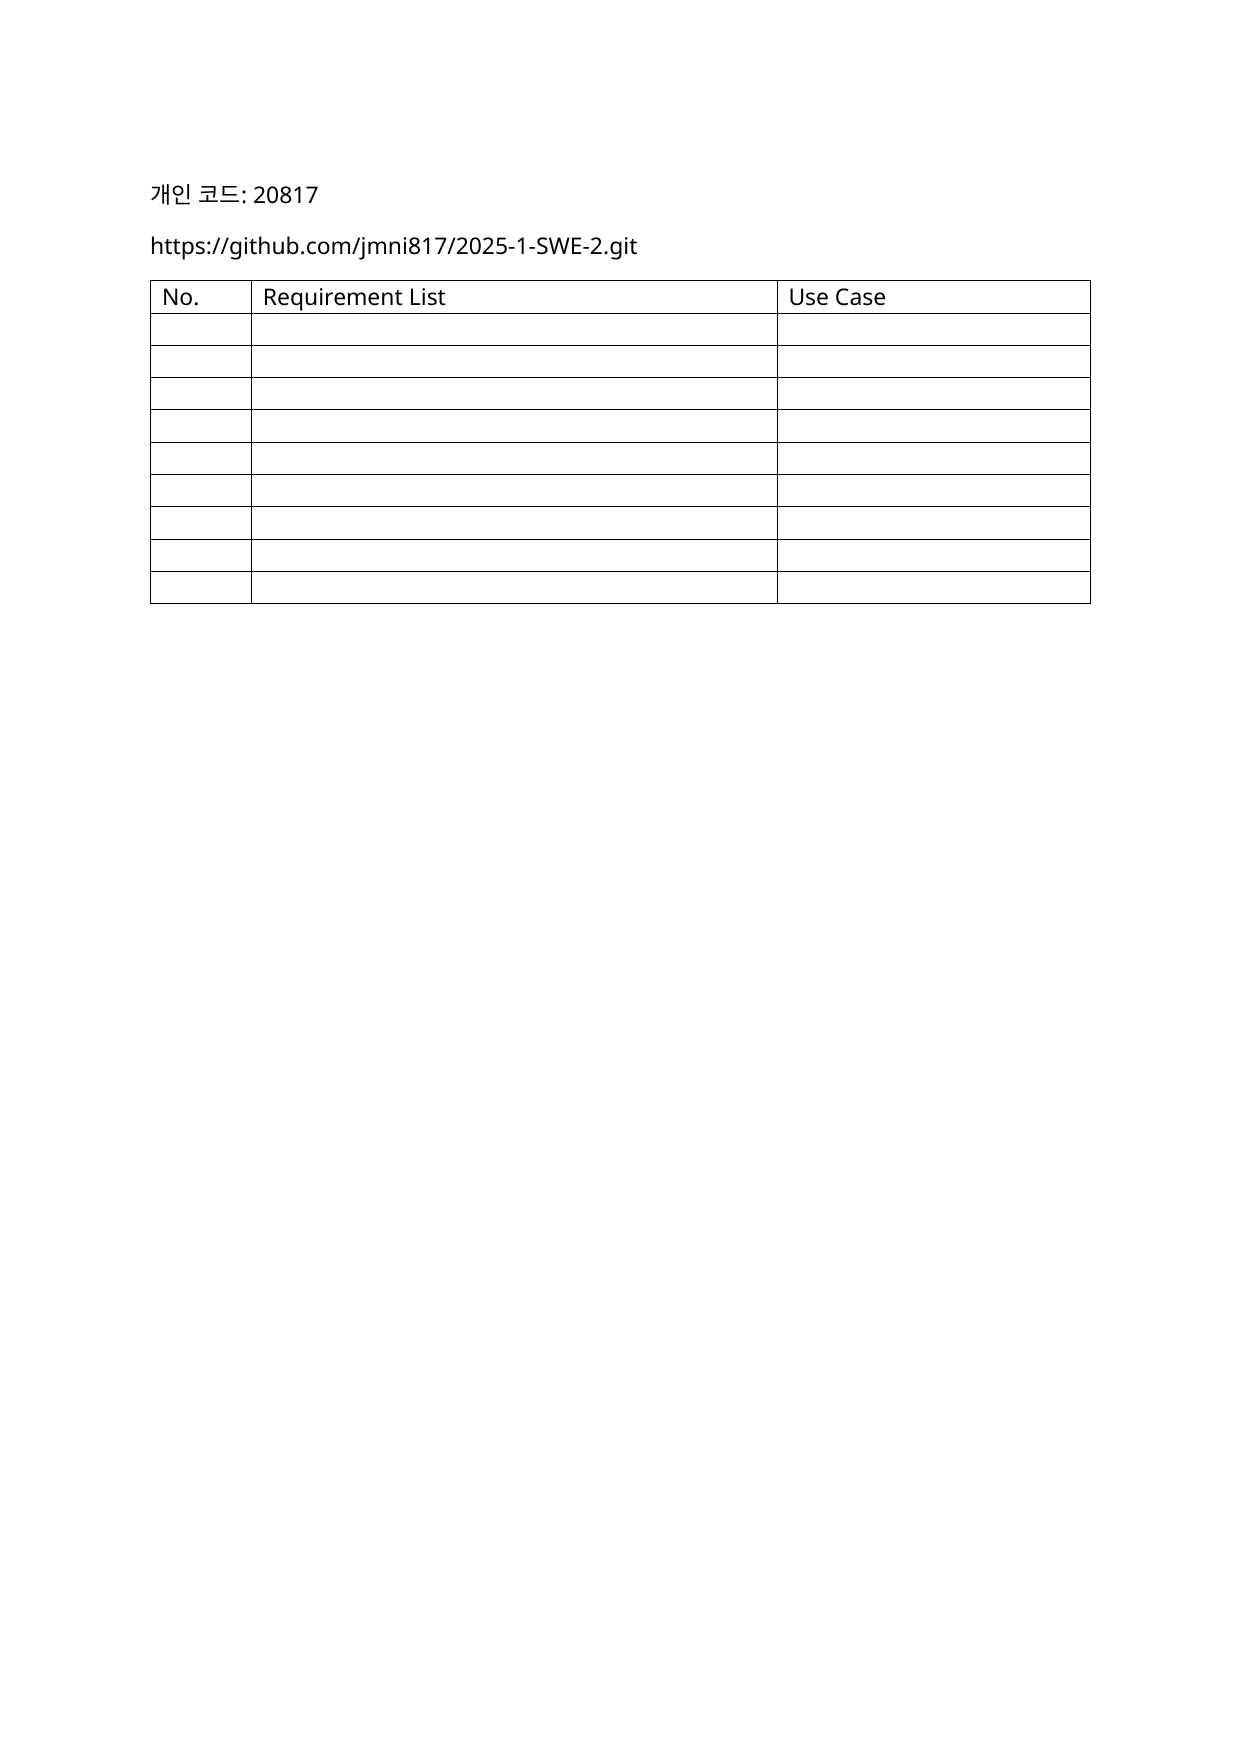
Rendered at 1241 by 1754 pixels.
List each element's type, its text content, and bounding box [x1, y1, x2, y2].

table_cell [252, 507, 777, 538]
text 개인 코드: 20817 [150, 177, 1090, 211]
table_cell [778, 443, 1090, 474]
table_cell [252, 475, 777, 506]
table_cell [778, 540, 1090, 571]
table_cell [151, 346, 251, 377]
table_cell [252, 540, 777, 571]
table_cell [151, 443, 251, 474]
table_cell [252, 378, 777, 409]
table_cell [778, 378, 1090, 409]
table_cell [252, 314, 777, 345]
table_header No. [151, 281, 251, 312]
table_header Requirement List [252, 281, 777, 312]
table_cell [252, 346, 777, 377]
table_cell [252, 443, 777, 474]
table_cell [151, 572, 251, 603]
table_cell [151, 378, 251, 409]
table_cell [252, 572, 777, 603]
table_cell [778, 346, 1090, 377]
text https://github.com/jmni817/2025-1-SWE-2.git [150, 230, 1090, 261]
table_cell [151, 540, 251, 571]
table_header Use Case [778, 281, 1090, 312]
table_cell [778, 572, 1090, 603]
table_cell [151, 507, 251, 538]
table_cell [778, 507, 1090, 538]
table_cell [778, 314, 1090, 345]
table_cell [151, 475, 251, 506]
table_cell [778, 410, 1090, 442]
table_cell [778, 475, 1090, 506]
table_cell [151, 410, 251, 442]
table_cell [252, 410, 777, 442]
table_cell [151, 314, 251, 345]
